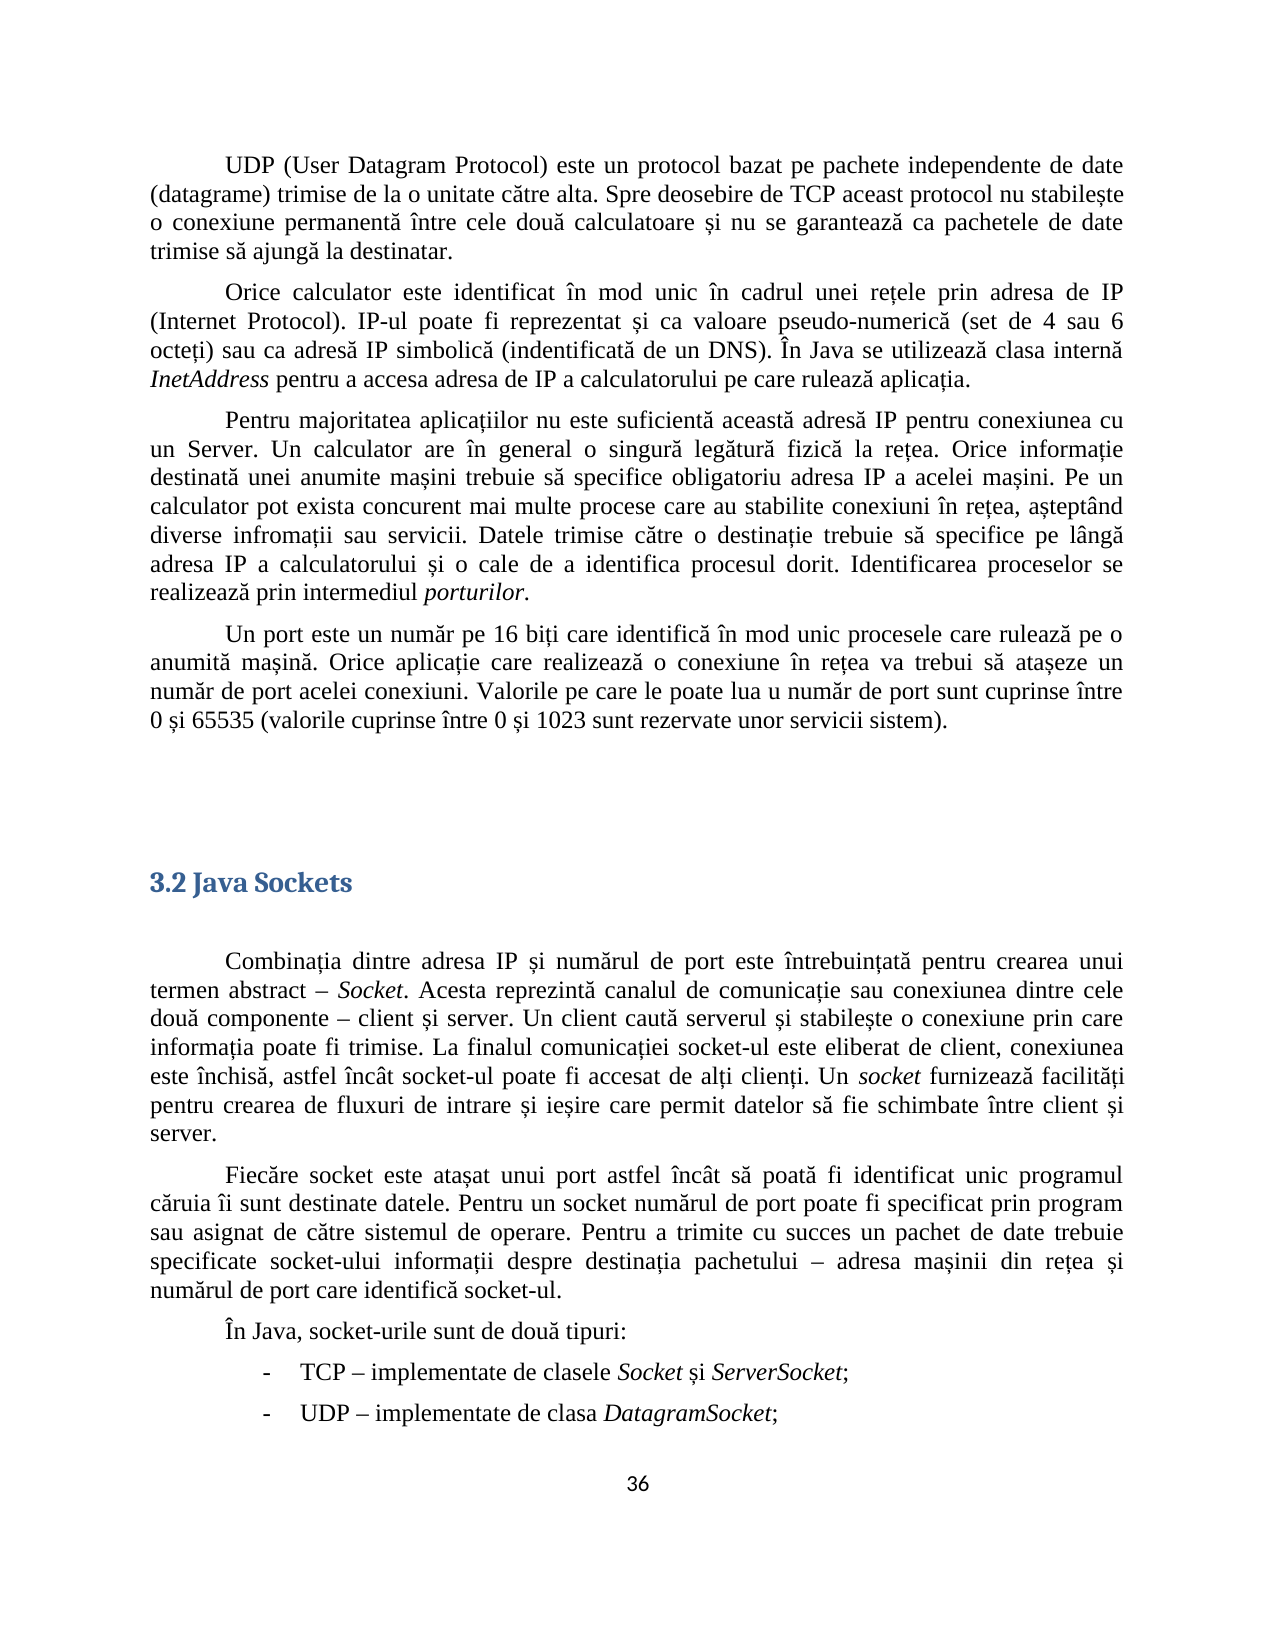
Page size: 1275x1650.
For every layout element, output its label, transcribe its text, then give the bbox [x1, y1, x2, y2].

text Fiecăre socket este atașat unui port astfel încât să poată fi identificat unic programul căruia îi sunt destinate datele. Pentru un socket numărul de port poate fi specificat prin program sau asignat de către sistemul de operare. Pentru a trimite cu succes un pachet de date trebuie specificate socket-ului informații despre destinația pachetului – adresa mașinii din rețea și numărul de port care identifică socket-ul. [150, 1160, 1125, 1303]
text Un port este un număr pe 16 biți care identifică în mod unic procesele care rulează pe o anumită mașină. Orice aplicație care realizează o conexiune în rețea va trebui să atașeze un număr de port acelei conexiuni. Valorile pe care le poate lua u număr de port sunt cuprinse între 0 și 65535 (valorile cuprinse între 0 și 1023 sunt rezervate unor servicii sistem). [150, 619, 1125, 734]
text Orice calculator este identificat în mod unic în cadrul unei rețele prin adresa de IP (Internet Protocol). IP-ul poate fi reprezentat și ca valoare pseudo-numerică (set de 4 sau 6 octeți) sau ca adresă IP simbolică (indentificată de un DNS). În Java se utilizează clasa internă InetAddress pentru a accesa adresa de IP a calculatorului pe care rulează aplicația. [150, 277, 1125, 392]
text În Java, socket-urile sunt de două tipuri: [150, 1316, 1125, 1345]
text Combinația dintre adresa IP și numărul de port este întrebuințată pentru crearea unui termen abstract – Socket. Acesta reprezintă canalul de comunicație sau conexiunea dintre cele două componente – client și server. Un client caută serverul și stabilește o conexiune prin care informația poate fi trimise. La finalul comunicației socket-ul este eliberat de client, conexiunea este închisă, astfel încât socket-ul poate fi accesat de alți clienți. Un socket furnizează facilități pentru crearea de fluxuri de intrare și ieșire care permit datelor să fie schimbate între client și server. [150, 946, 1125, 1147]
subtitle 3.2 Java Sockets [150, 866, 1125, 900]
text Pentru majoritatea aplicațiilor nu este suficientă această adresă IP pentru conexiunea cu un Server. Un calculator are în general o singură legătură fizică la rețea. Orice informație destinată unei anumite mașini trebuie să specifice obligatoriu adresa IP a acelei mașini. Pe un calculator pot exista concurent mai multe procese care au stabilite conexiuni în rețea, așteptând diverse infromații sau servicii. Datele trimise către o destinație trebuie să specifice pe lângă adresa IP a calculatorului și o cale de a identifica procesul dorit. Identificarea proceselor se realizează prin intermediul porturilor. [150, 405, 1125, 606]
list UDP – implementate de clasa DatagramSocket; [262, 1398, 1125, 1427]
list TCP – implementate de clasele Socket și ServerSocket; [262, 1357, 1125, 1386]
text UDP (User Datagram Protocol) este un protocol bazat pe pachete independente de date (datagrame) trimise de la o unitate către alta. Spre deosebire de TCP aceast protocol nu stabilește o conexiune permanentă între cele două calculatoare și nu se garantează ca pachetele de date trimise să ajungă la destinatar. [150, 150, 1125, 265]
